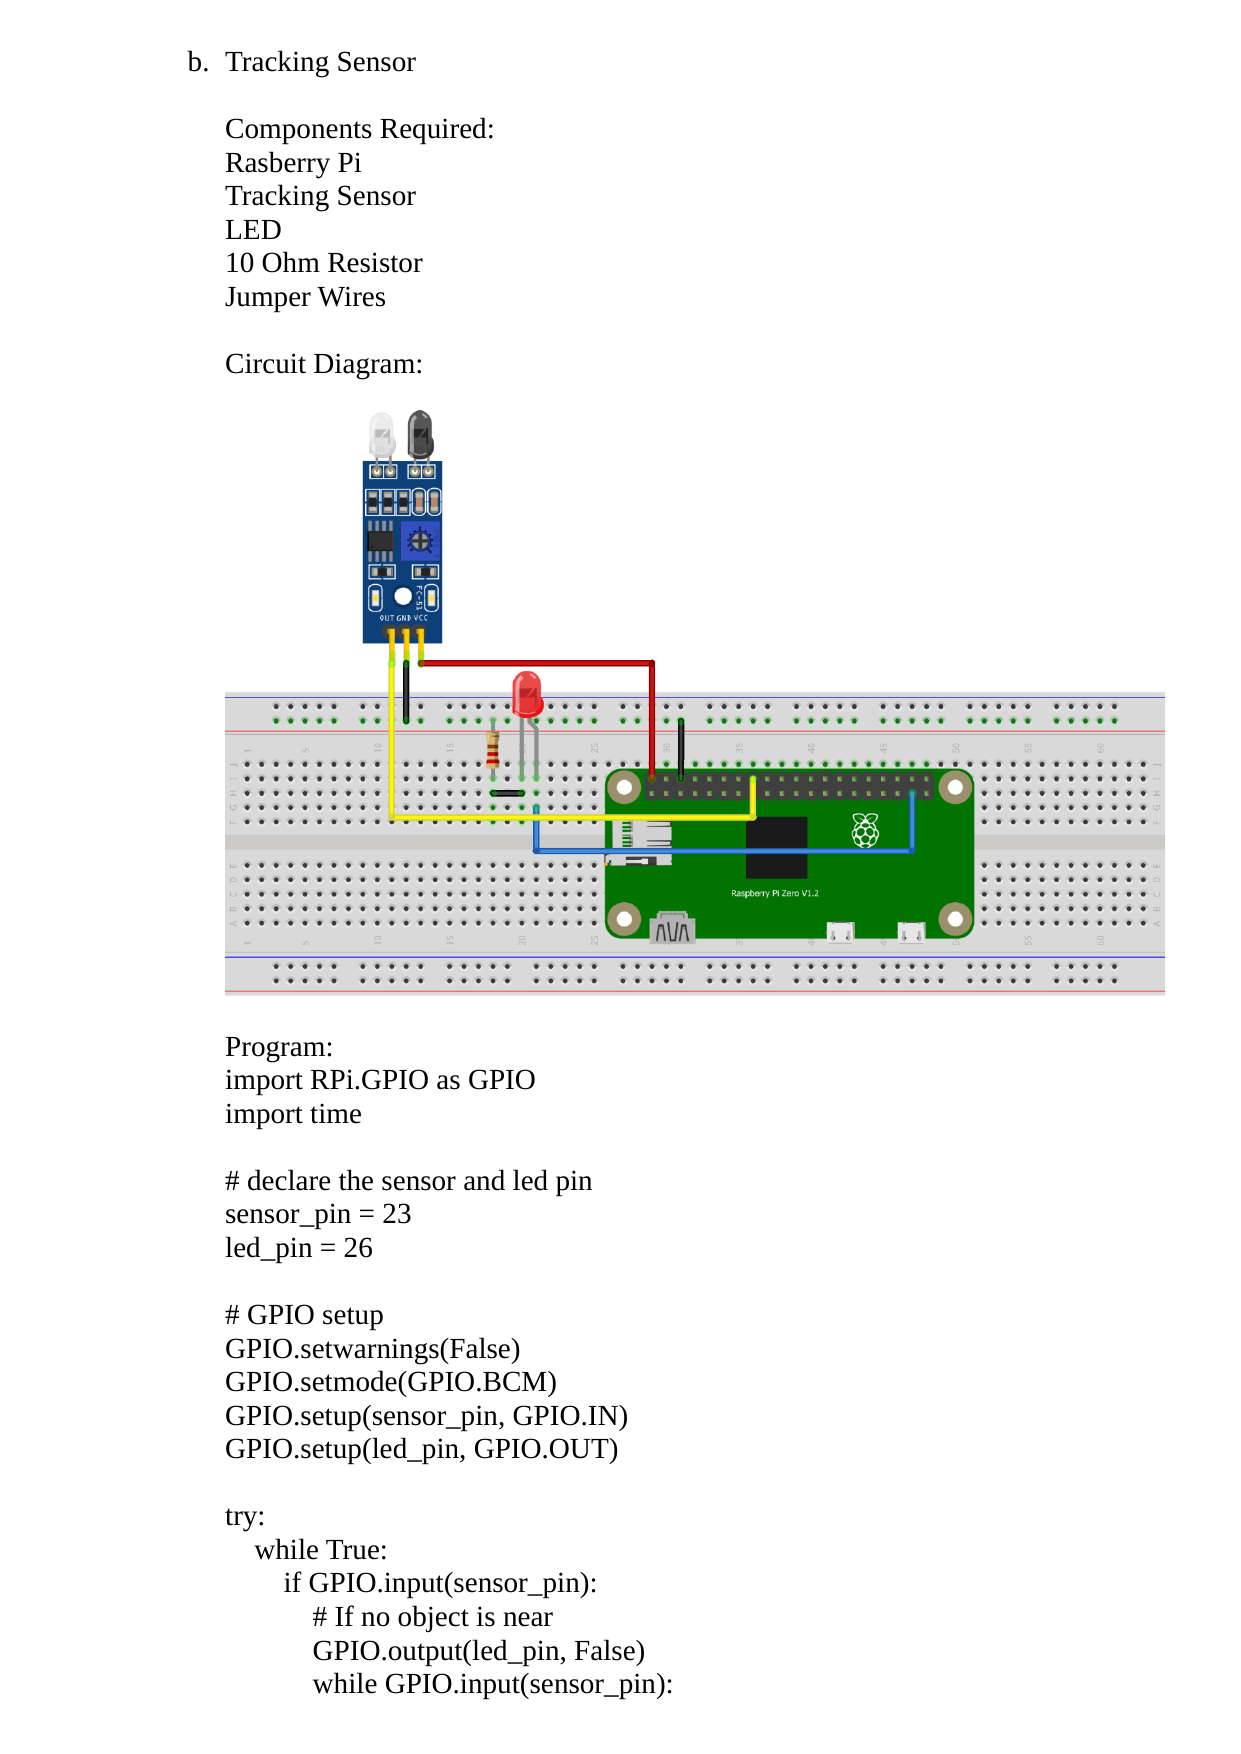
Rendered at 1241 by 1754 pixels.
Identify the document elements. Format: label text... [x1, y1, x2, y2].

text Program: [225, 1029, 1090, 1062]
text GPIO.setup(led_pin, GPIO.OUT) [225, 1431, 1090, 1465]
text Tracking Sensor [225, 178, 1090, 212]
text Components Required: [225, 111, 1090, 145]
text 10 Ohm Resistor [225, 246, 1090, 279]
text # If no object is near [225, 1599, 1090, 1633]
text while GPIO.input(sensor_pin): [225, 1666, 1090, 1700]
text if GPIO.input(sensor_pin): [225, 1566, 1090, 1599]
text LED [225, 212, 1090, 246]
text Jumper Wires [225, 279, 1090, 313]
list Tracking Sensor [187, 44, 1090, 78]
text Circuit Diagram: [225, 346, 1090, 380]
text led_pin = 26 [225, 1230, 1090, 1264]
text GPIO.output(led_pin, False) [225, 1633, 1090, 1666]
text # GPIO setup [225, 1297, 1090, 1331]
text while True: [225, 1532, 1090, 1566]
text Rasberry Pi [225, 145, 1090, 178]
text import time [225, 1096, 1090, 1129]
text sensor_pin = 23 [225, 1197, 1090, 1230]
text GPIO.setup(sensor_pin, GPIO.IN) [225, 1398, 1090, 1431]
text # declare the sensor and led pin [225, 1163, 1090, 1197]
text GPIO.setwarnings(False) [225, 1331, 1090, 1364]
text import RPi.GPIO as GPIO [225, 1062, 1090, 1096]
text GPIO.setmode(GPIO.BCM) [225, 1364, 1090, 1398]
text try: [225, 1498, 1090, 1532]
picture [225, 410, 1166, 996]
